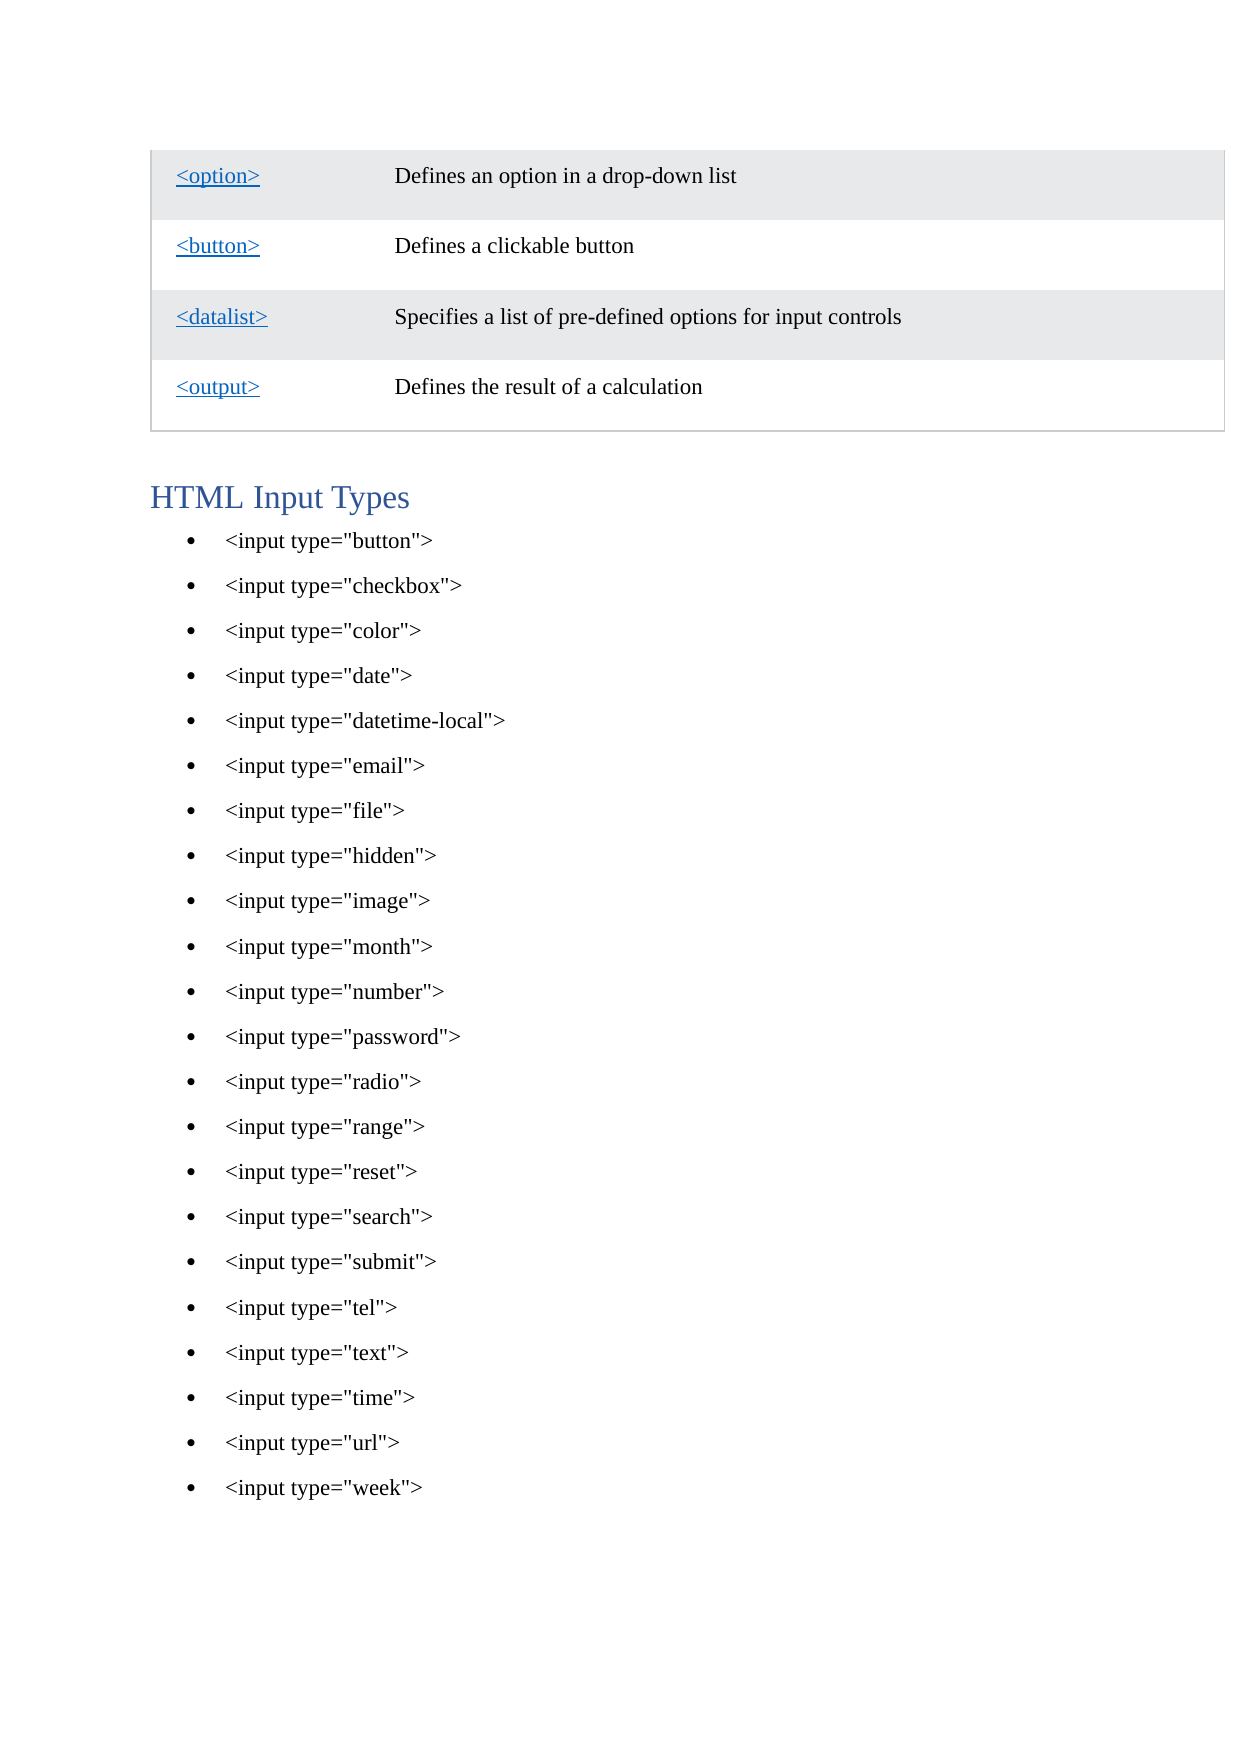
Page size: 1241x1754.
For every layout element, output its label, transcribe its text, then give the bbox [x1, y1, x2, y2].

list <input type="search"> [187, 1203, 1090, 1230]
list <input type="reset"> [187, 1158, 1090, 1184]
list <input type="range"> [187, 1113, 1090, 1139]
table_cell Defines an option in a drop-down list [382, 150, 1224, 220]
list <input type="checkbox"> [187, 572, 1090, 598]
table_cell <option> [152, 150, 382, 220]
list <input type="datetime-local"> [187, 707, 1090, 733]
subtitle HTML Input Types [150, 477, 1090, 515]
list <input type="file"> [187, 797, 1090, 824]
list <input type="time"> [187, 1384, 1090, 1410]
list <input type="month"> [187, 933, 1090, 959]
list <input type="week"> [187, 1474, 1090, 1500]
table_cell <output> [152, 360, 382, 430]
table_cell <datalist> [152, 290, 382, 360]
list <input type="number"> [187, 978, 1090, 1004]
list <input type="text"> [187, 1339, 1090, 1365]
table_cell Defines the result of a calculation [382, 360, 1224, 430]
list <input type="submit"> [187, 1248, 1090, 1275]
list <input type="color"> [187, 617, 1090, 643]
list <input type="date"> [187, 662, 1090, 688]
list <input type="button"> [187, 527, 1090, 553]
list <input type="radio"> [187, 1068, 1090, 1094]
list <input type="password"> [187, 1023, 1090, 1049]
list <input type="url"> [187, 1429, 1090, 1455]
table_cell Specifies a list of pre-defined options for input controls [382, 290, 1224, 360]
list <input type="email"> [187, 752, 1090, 779]
table_cell <button> [152, 220, 382, 290]
list <input type="image"> [187, 888, 1090, 914]
table_cell Defines a clickable button [382, 220, 1224, 290]
list <input type="tel"> [187, 1293, 1090, 1320]
list <input type="hidden"> [187, 842, 1090, 869]
